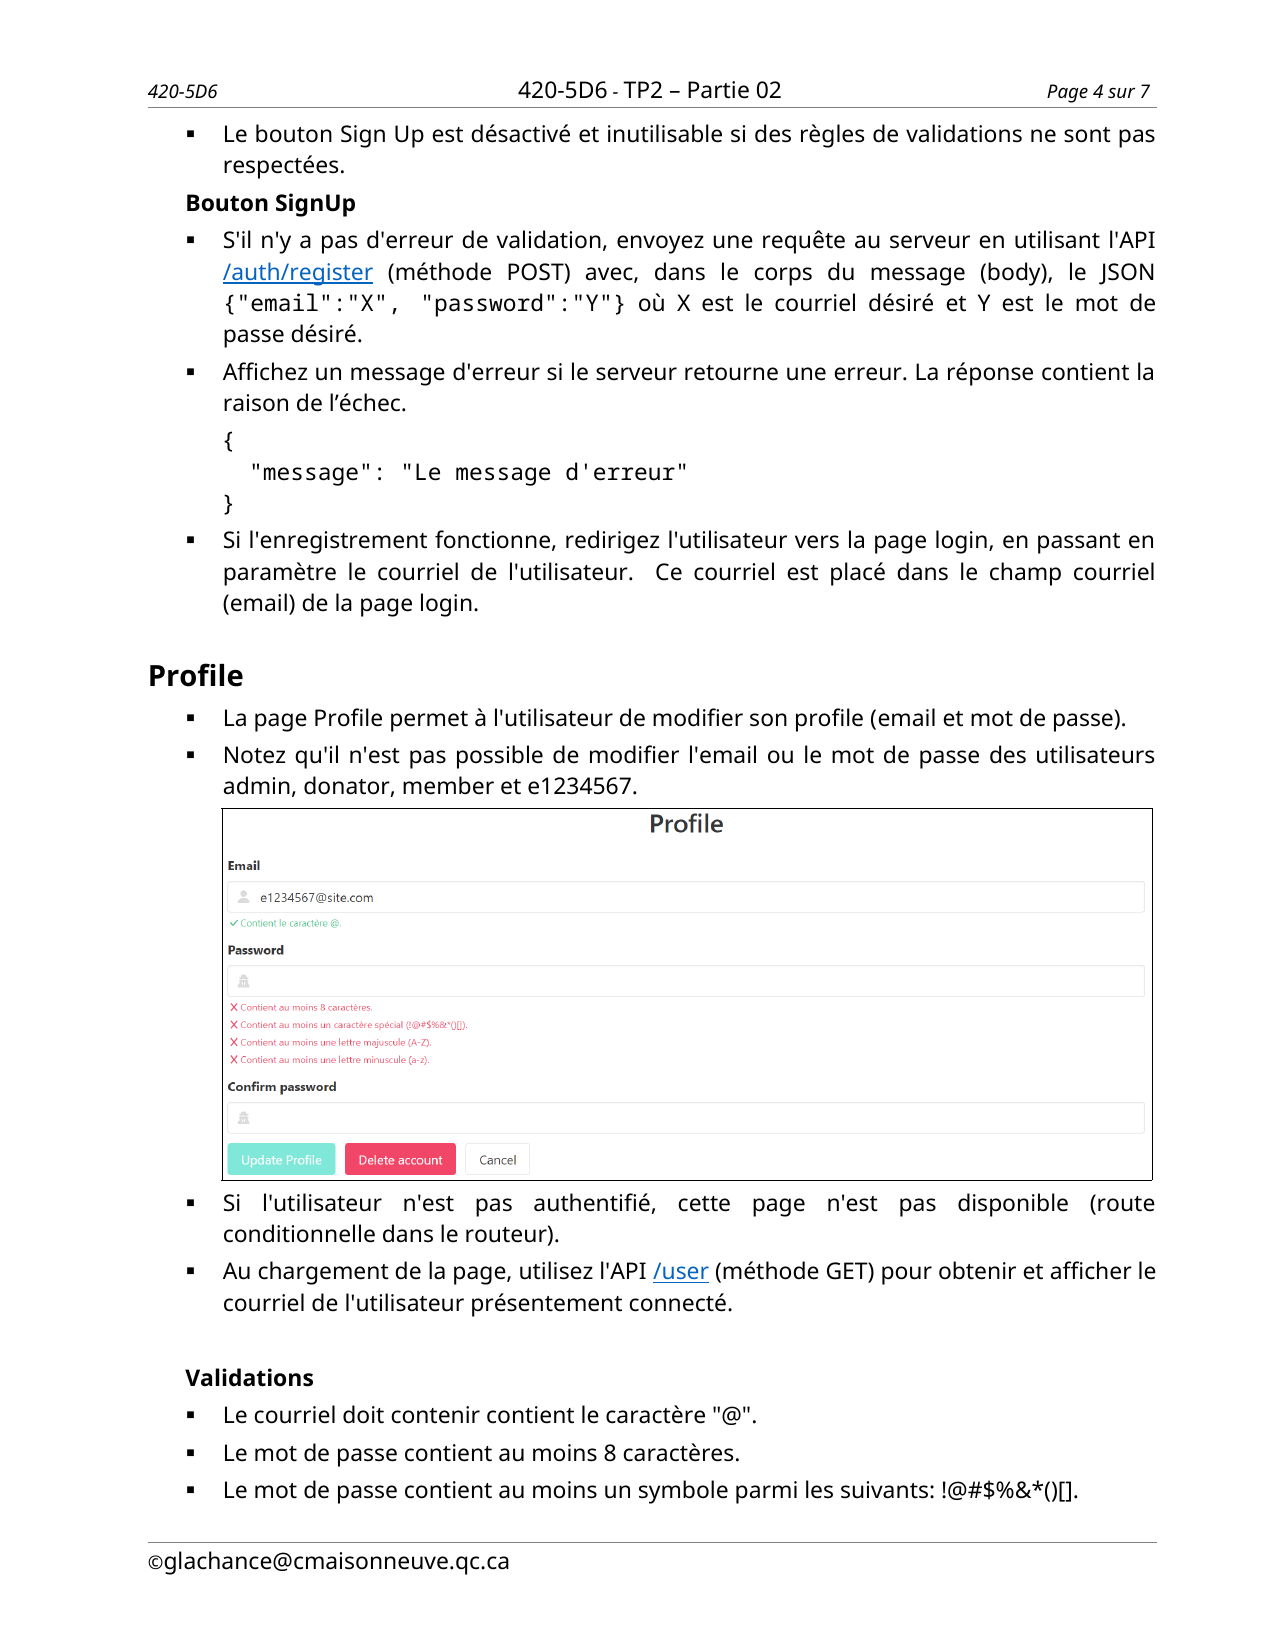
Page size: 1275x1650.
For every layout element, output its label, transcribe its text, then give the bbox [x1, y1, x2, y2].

text Si l'utilisateur n'est pas authentifié, cette page n'est pas disponible (route conditionnelle dans le routeur). [185, 1187, 1157, 1249]
picture [223, 809, 1152, 1180]
text Affichez un message d'erreur si le serveur retourne une erreur. La réponse contient la raison de l’échec. [185, 356, 1157, 418]
text "message": "Le message d'erreur" [221, 456, 1157, 487]
text Le bouton Sign Up est désactivé et inutilisable si des règles de validations ne sont pas respectées. [185, 118, 1157, 181]
text La page Profile permet à l'utilisateur de modifier son profile (email et mot de passe). [185, 702, 1157, 733]
text S'il n'y a pas d'erreur de validation, envoyez une requête au serveur en utilisant l'API /auth/register (méthode POST) avec, dans le corps du message (body), le JSON {"email":"X", "password":"Y"} où X est le courriel désiré et Y est le mot de passe désiré. [185, 224, 1157, 349]
text Le mot de passe contient au moins 8 caractères. [185, 1437, 1157, 1468]
text Le courriel doit contenir contient le caractère "@". [185, 1399, 1157, 1430]
text { [221, 424, 1157, 456]
subtitle Bouton SignUp [185, 187, 1157, 218]
text Si l'enregistrement fonctionne, redirigez l'utilisateur vers la page login, en passant en paramètre le courriel de l'utilisateur. Ce courriel est placé dans le champ courriel (email) de la page login. [185, 524, 1157, 618]
subtitle Validations [185, 1362, 1157, 1393]
subtitle Profile [148, 656, 1157, 695]
text Notez qu'il n'est pas possible de modifier l'email ou le mot de passe des utilisateurs admin, donator, member et e1234567. [185, 739, 1157, 802]
text Au chargement de la page, utilisez l'API /user (méthode GET) pour obtenir et afficher le courriel de l'utilisateur présentement connecté. [185, 1255, 1157, 1318]
text } [221, 487, 1157, 518]
text Le mot de passe contient au moins un symbole parmi les suivants: !@#$%&*()[]. [185, 1474, 1157, 1505]
